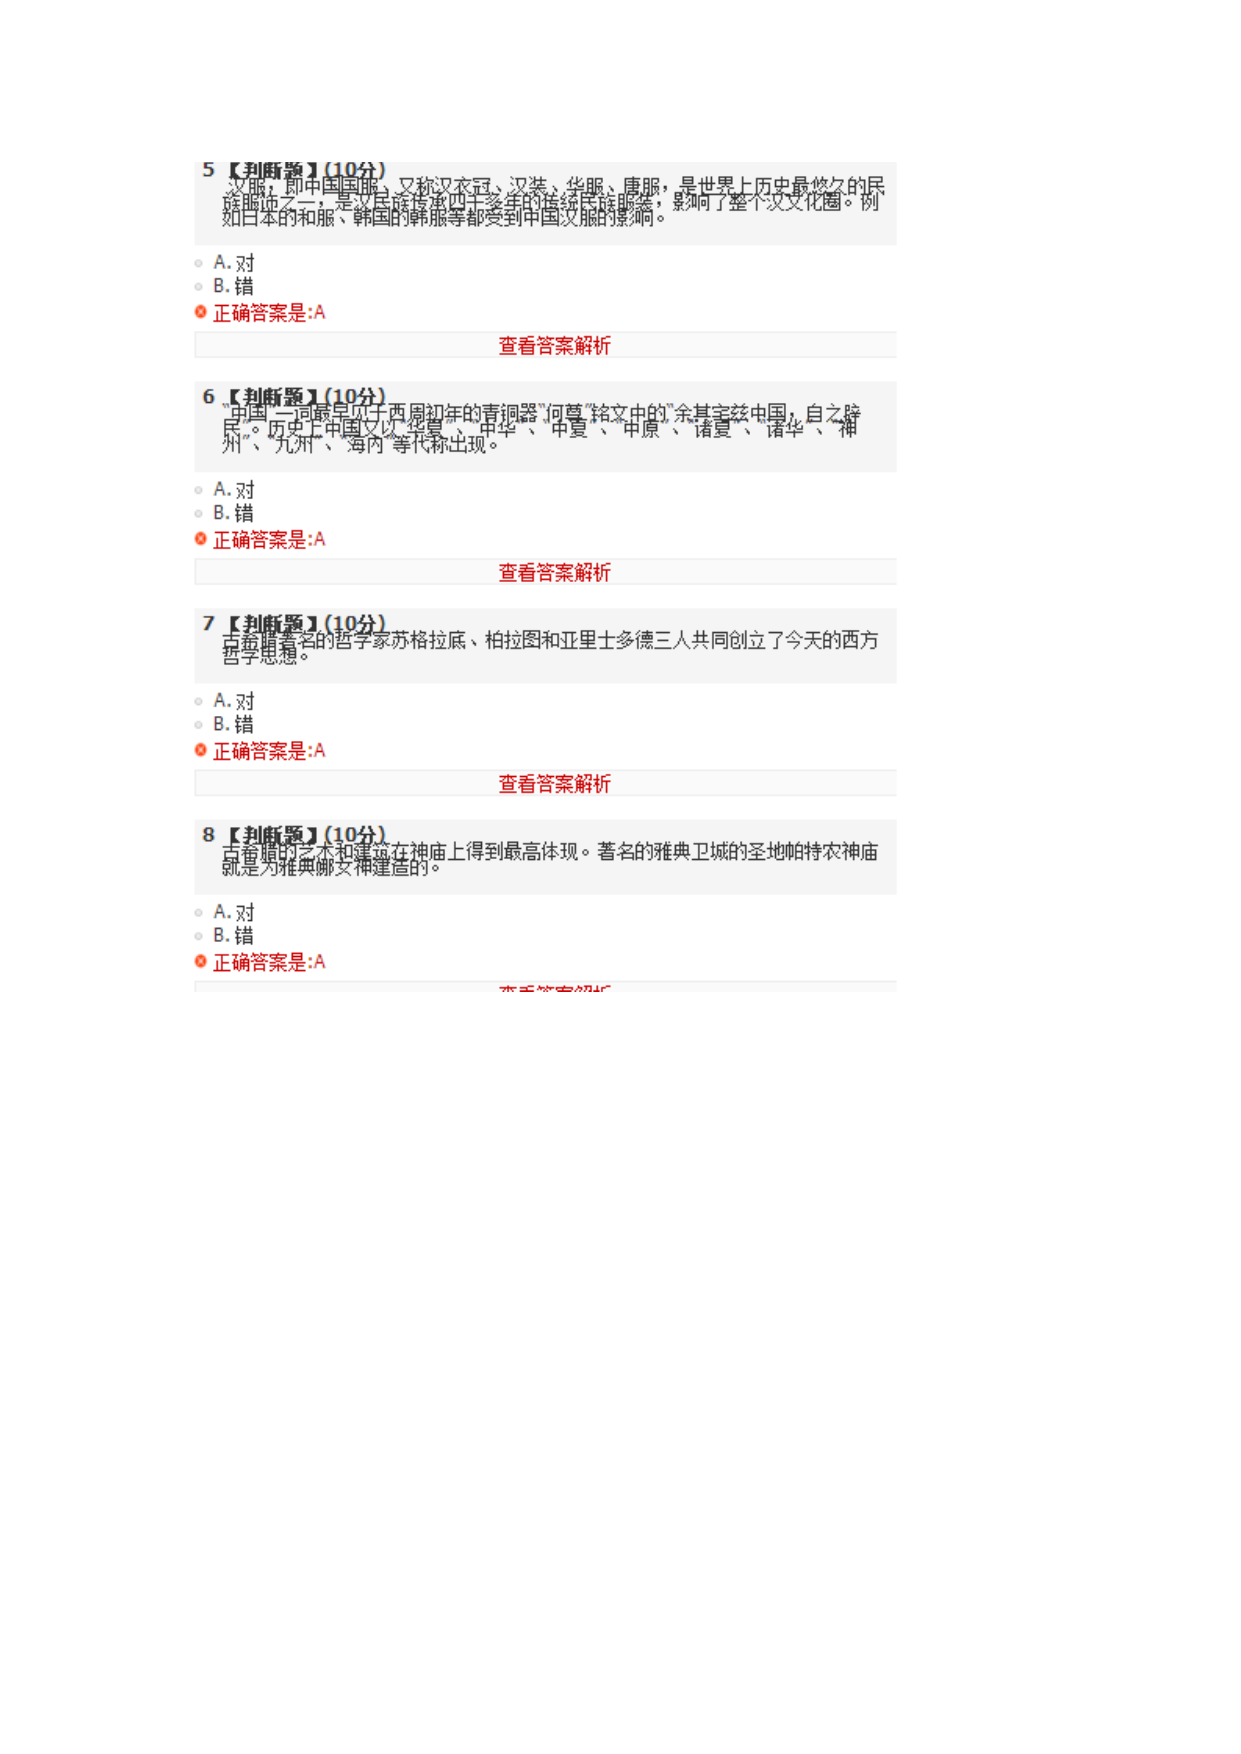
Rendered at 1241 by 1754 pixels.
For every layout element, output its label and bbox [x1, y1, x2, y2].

picture [187, 162, 897, 992]
